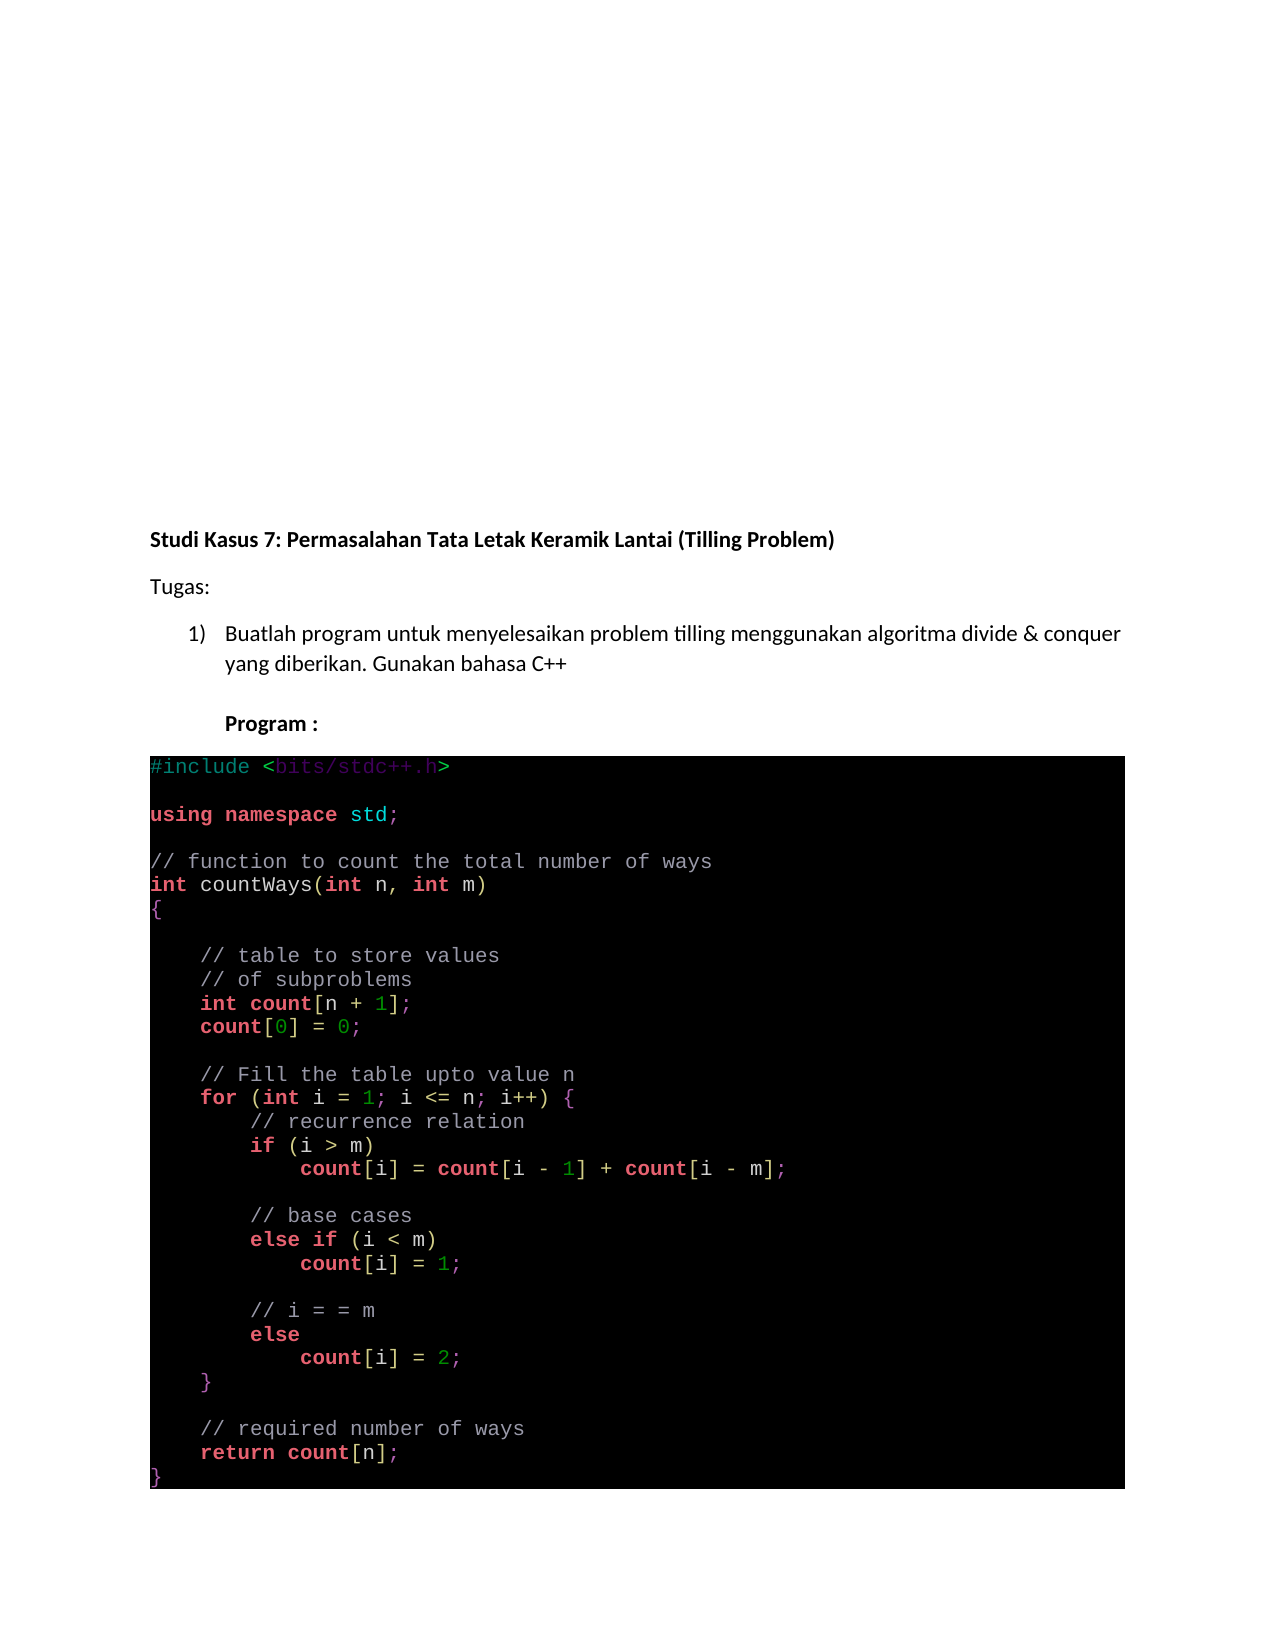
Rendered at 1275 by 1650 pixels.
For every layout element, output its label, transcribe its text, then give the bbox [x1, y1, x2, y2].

text count[i] = count[i - 1] + count[i - m]; [150, 1158, 1125, 1182]
text Studi Kasus 7: Permasalahan Tata Letak Keramik Lantai (Tilling Problem) [150, 525, 1125, 553]
list Program : [225, 709, 1125, 737]
text else if (i < m) [150, 1229, 1125, 1253]
text int count[n + 1]; [150, 993, 1125, 1016]
text } [150, 1466, 1125, 1489]
text // Fill the table upto value n [150, 1064, 1125, 1087]
text count[i] = 1; [150, 1253, 1125, 1276]
text for (int i = 1; i <= n; i++) { [150, 1087, 1125, 1111]
text count[0] = 0; [150, 1016, 1125, 1040]
text // function to count the total number of ways [150, 851, 1125, 874]
text count[i] = 2; [150, 1347, 1125, 1371]
text #include <bits/stdc++.h> [150, 756, 1125, 780]
text Tugas: [150, 572, 1125, 600]
text if (i > m) [150, 1134, 1125, 1158]
text // table to store values [150, 945, 1125, 969]
text { [150, 898, 1125, 922]
text // required number of ways [150, 1418, 1125, 1442]
text } [150, 1371, 1125, 1395]
text int countWays(int n, int m) [150, 874, 1125, 898]
text // recurrence relation [150, 1111, 1125, 1134]
text using namespace std; [150, 803, 1125, 827]
text // base cases [150, 1206, 1125, 1229]
text // i = = m [150, 1300, 1125, 1324]
text else [150, 1324, 1125, 1347]
text // of subproblems [150, 969, 1125, 993]
text return count[n]; [150, 1442, 1125, 1466]
list Buatlah program untuk menyelesaikan problem tilling menggunakan algoritma divide & conquer yang diberikan. Gunakan bahasa C++ [187, 619, 1125, 677]
